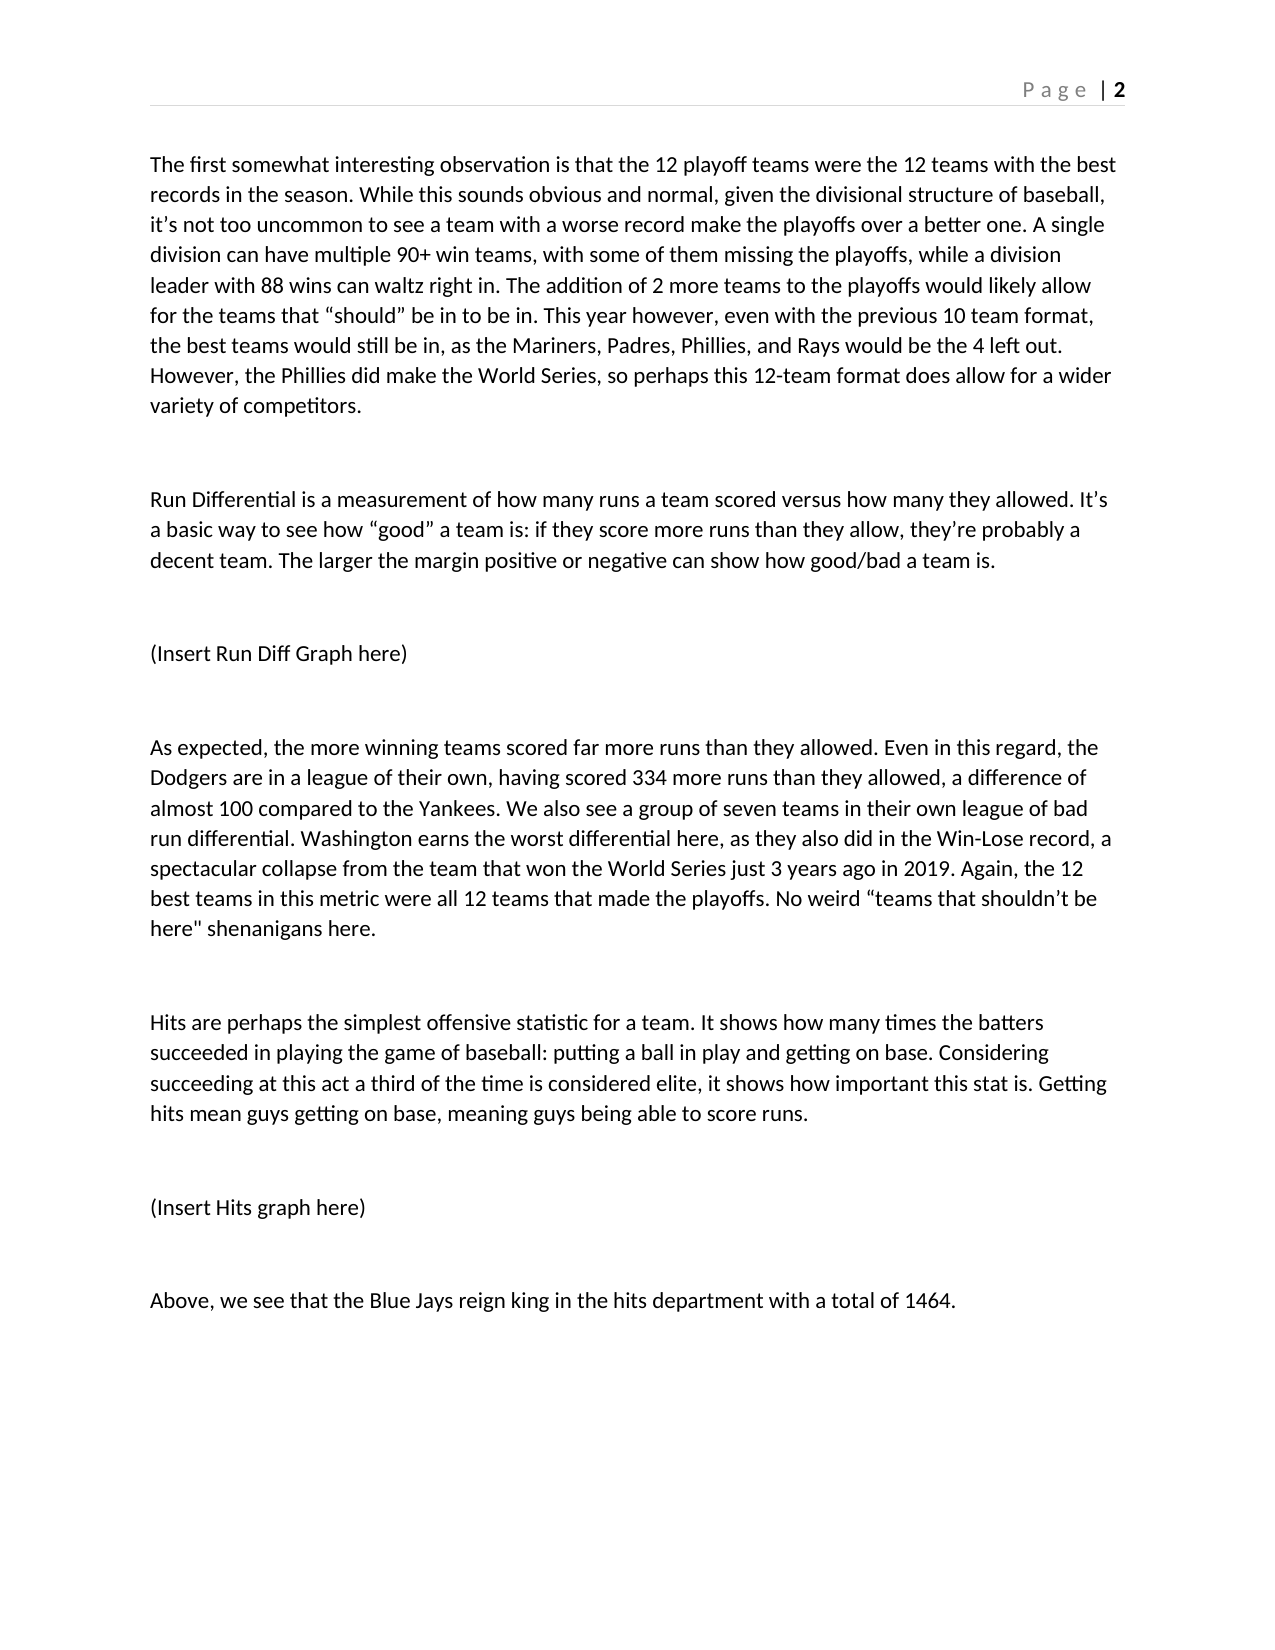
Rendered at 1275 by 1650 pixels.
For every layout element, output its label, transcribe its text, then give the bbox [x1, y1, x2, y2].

text The first somewhat interesting observation is that the 12 playoff teams were the 12 teams with the best records in the season. While this sounds obvious and normal, given the divisional structure of baseball, it’s not too uncommon to see a team with a worse record make the playoffs over a better one. A single division can have multiple 90+ win teams, with some of them missing the playoffs, while a division leader with 88 wins can waltz right in. The addition of 2 more teams to the playoffs would likely allow for the teams that “should” be in to be in. This year however, even with the previous 10 team format, the best teams would still be in, as the Mariners, Padres, Phillies, and Rays would be the 4 left out. However, the Phillies did make the World Series, so perhaps this 12-team format does allow for a wider variety of competitors. [150, 150, 1125, 420]
text (Insert Hits graph here) [150, 1193, 1125, 1221]
text As expected, the more winning teams scored far more runs than they allowed. Even in this regard, the Dodgers are in a league of their own, having scored 334 more runs than they allowed, a difference of almost 100 compared to the Yankees. We also see a group of seven teams in their own league of bad run differential. Washington earns the worst differential here, as they also did in the Win-Lose record, a spectacular collapse from the team that won the World Series just 3 years ago in 2019. Again, the 12 best teams in this metric were all 12 teams that made the playoffs. No weird “teams that shouldn’t be here" shenanigans here. [150, 733, 1125, 943]
text Run Differential is a measurement of how many runs a team scored versus how many they allowed. It’s a basic way to see how “good” a team is: if they score more runs than they allow, they’re probably a decent team. The larger the margin positive or negative can show how good/bad a team is. [150, 485, 1125, 574]
text (Insert Run Diff Graph here) [150, 639, 1125, 668]
text Hits are perhaps the simplest offensive statistic for a team. It shows how many times the batters succeeded in playing the game of baseball: putting a ball in play and getting on base. Considering succeeding at this act a third of the time is considered elite, it shows how important this stat is. Getting hits mean guys getting on base, meaning guys being able to score runs. [150, 1008, 1125, 1127]
text Above, we see that the Blue Jays reign king in the hits department with a total of 1464. [150, 1286, 1125, 1314]
